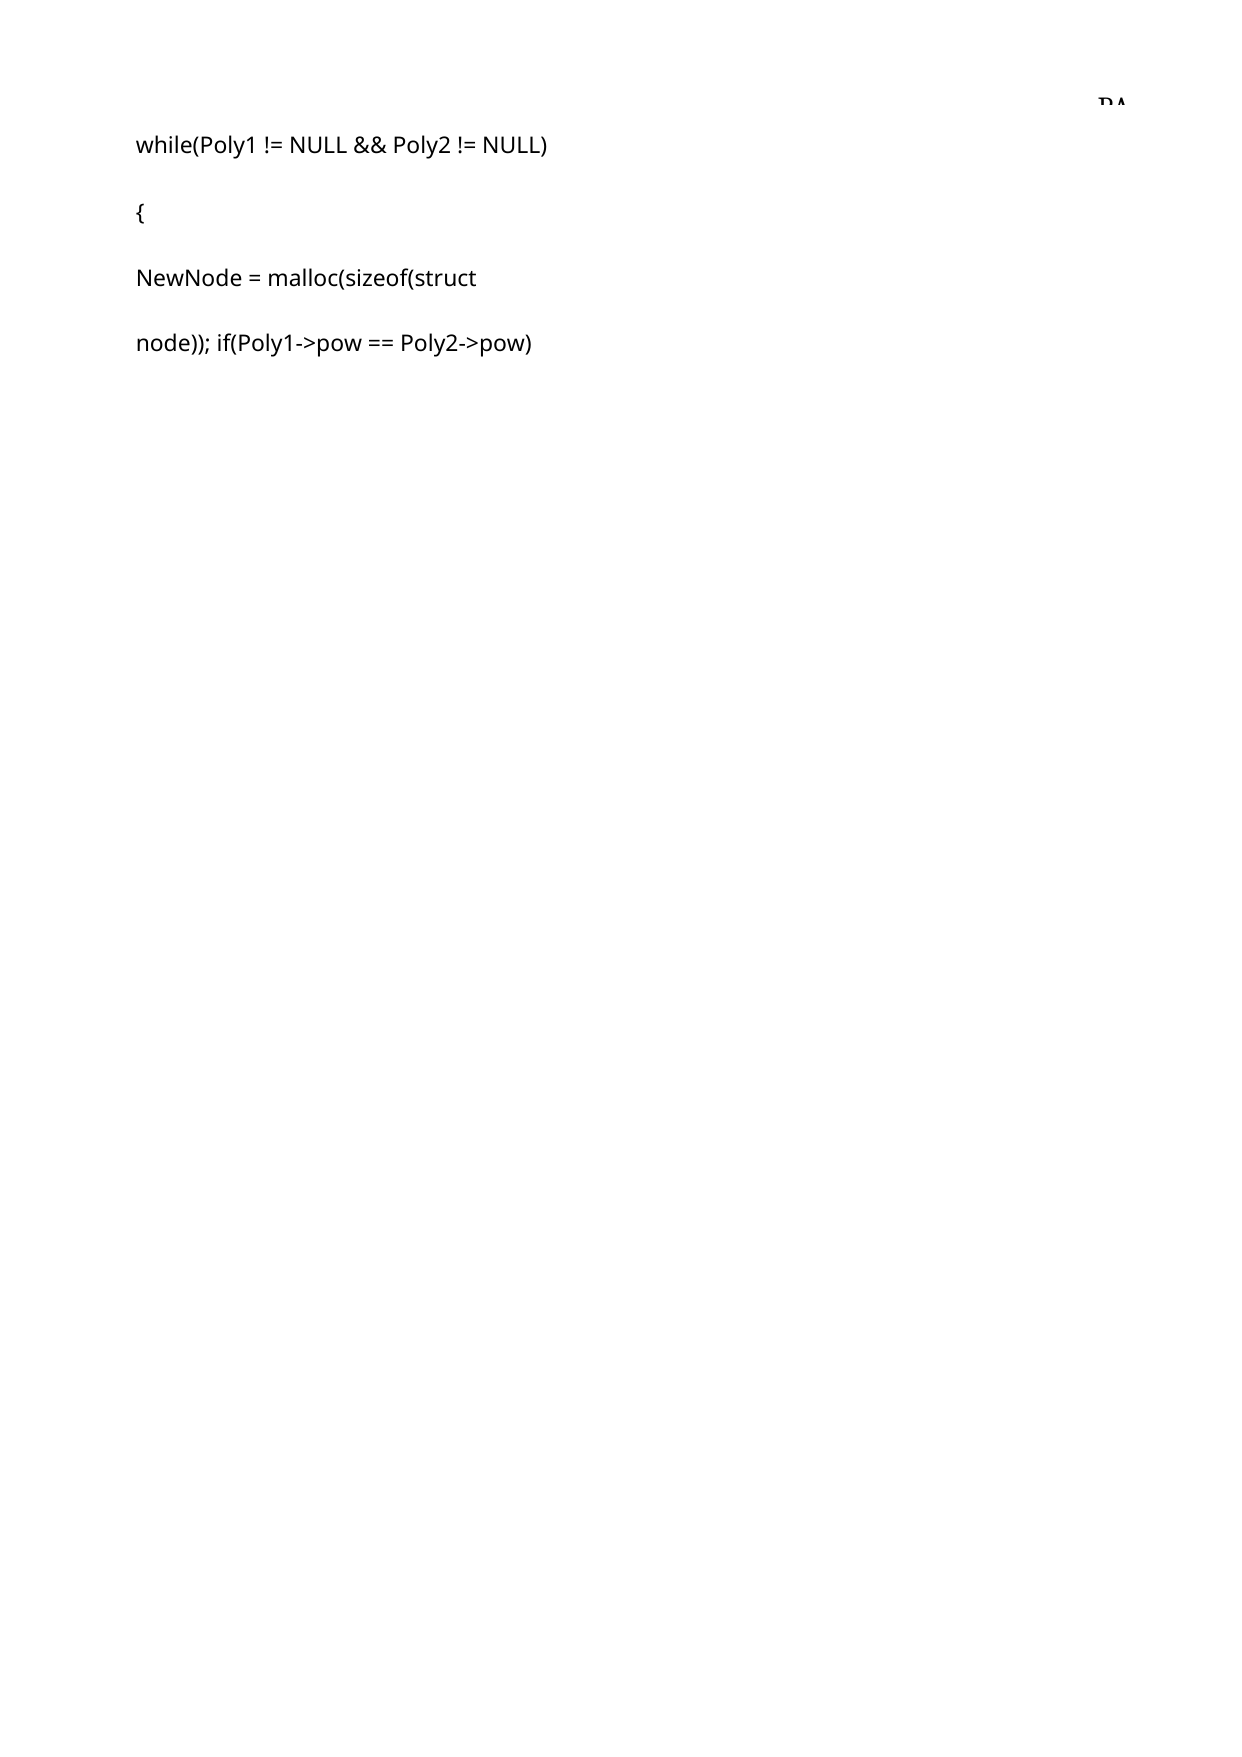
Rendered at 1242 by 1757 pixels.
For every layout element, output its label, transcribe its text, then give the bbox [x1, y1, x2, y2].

text while(Poly1 != NULL && Poly2 != NULL) [136, 129, 1162, 160]
text NewNode = malloc(sizeof(struct node)); if(Poly1->pow == Poly2->pow) [136, 262, 540, 358]
text { [136, 196, 1162, 227]
